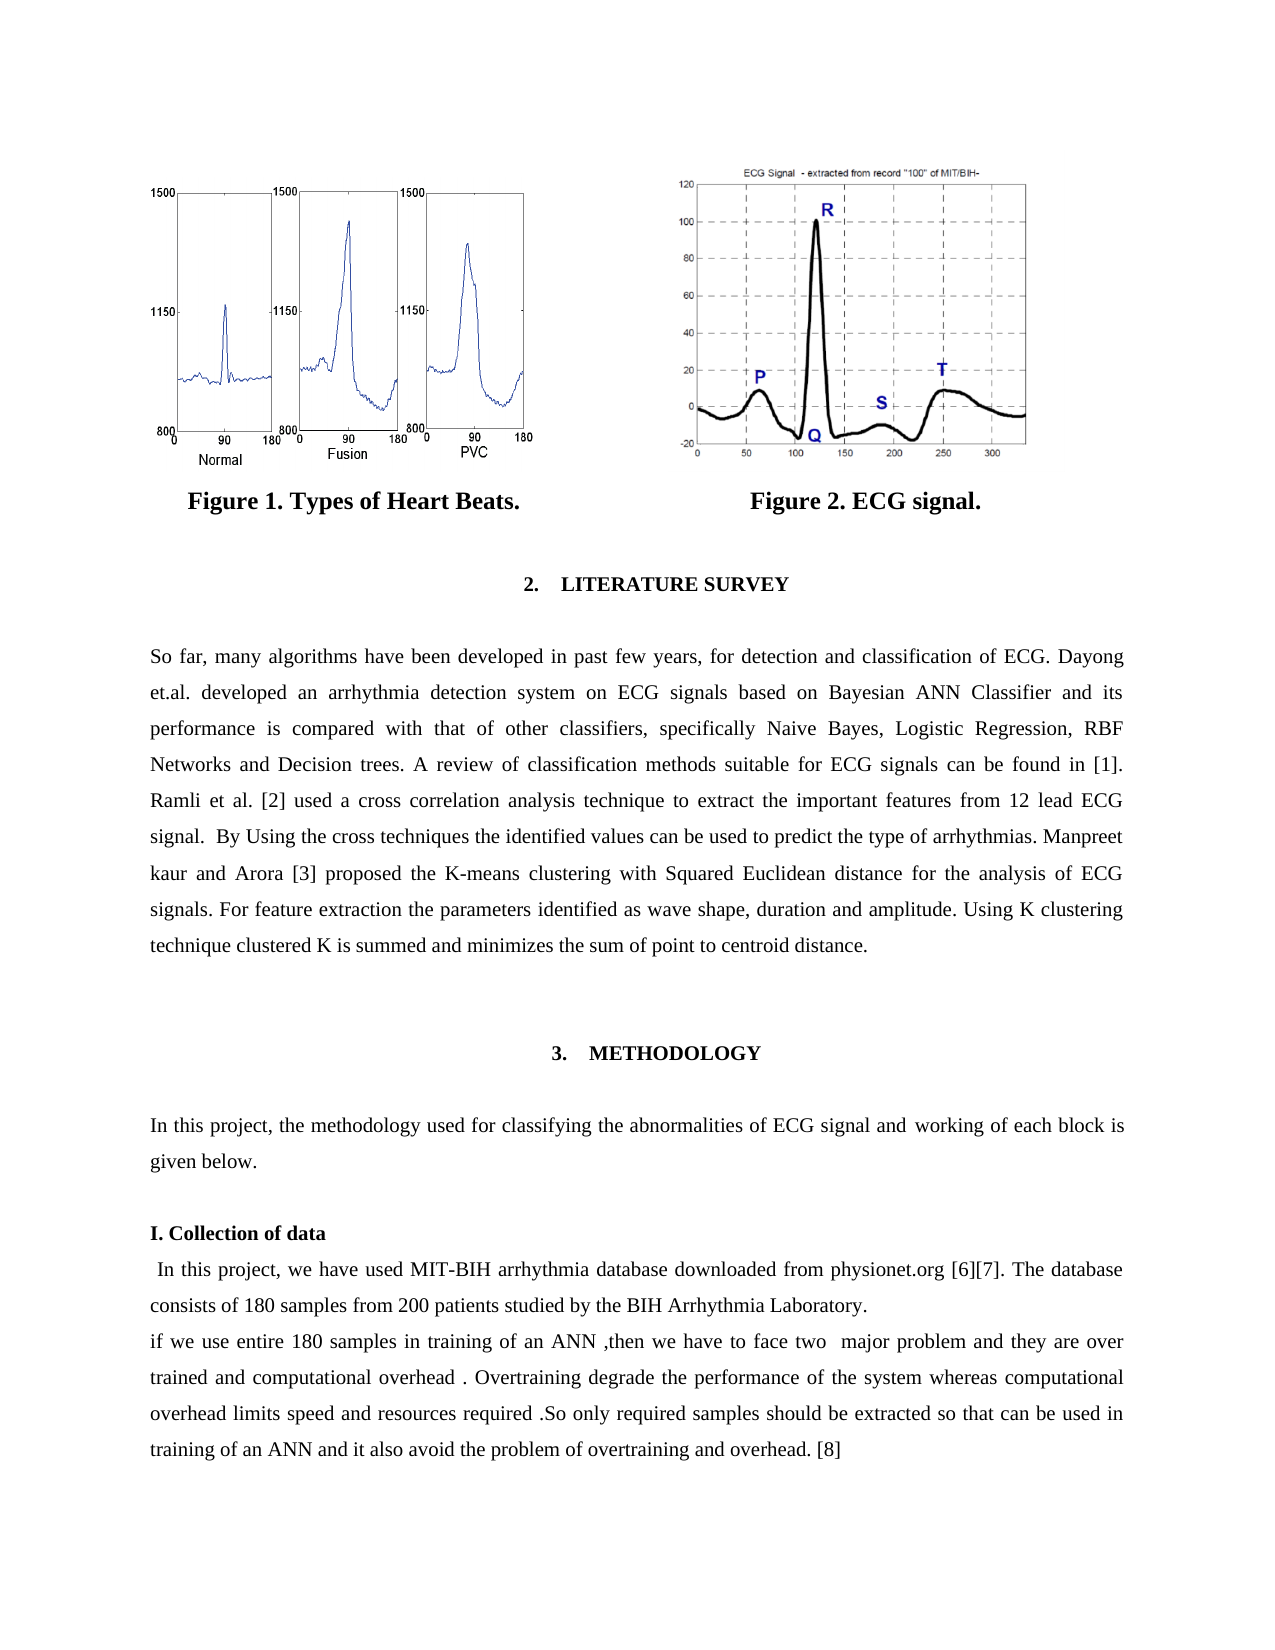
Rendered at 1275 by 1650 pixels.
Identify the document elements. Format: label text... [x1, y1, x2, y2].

text if we use entire 180 samples in training of an ANN ,then we have to face two major problem and they are over trained and computational overhead . Overtraining degrade the performance of the system whereas computational overhead limits speed and resources required .So only required samples should be extracted so that can be used in training of an ANN and it also avoid the problem of overtraining and overhead. [8] [150, 1329, 1125, 1461]
text In this project, the methodology used for classifying the abnormalities of ECG signal and working of each block is given below. [150, 1113, 1125, 1173]
list LITERATURE SURVEY [187, 572, 1125, 596]
list METHODOLOGY [187, 1041, 1125, 1065]
text Figure 1. Types of Heart Beats. Figure 2. ECG signal. [150, 486, 1125, 514]
text So far, many algorithms have been developed in past few years, for detection and classification of ECG. Dayong et.al. developed an arrhythmia detection system on ECG signals based on Bayesian ANN Classifier and its performance is compared with that of other classifiers, specifically Naive Bayes, Logistic Regression, RBF Networks and Decision trees. A review of classification methods suitable for ECG signals can be found in [1]. Ramli et al. [2] used a cross correlation analysis technique to extract the important features from 12 lead ECG signal. By Using the cross techniques the identified values can be used to predict the type of arrhythmias. Manpreet kaur and Arora [3] proposed the K-means clustering with Squared Euclidean distance for the analysis of ECG signals. For feature extraction the parameters identified as wave shape, duration and amplitude. Using K clustering technique clustered K is summed and minimizes the sum of point to centroid distance. [150, 644, 1125, 957]
text I. Collection of data [150, 1221, 1125, 1245]
picture [667, 150, 1065, 472]
text In this project, we have used MIT-BIH arrhythmia database downloaded from physionet.org [6][7]. The database consists of 180 samples from 200 patients studied by the BIH Arrhythmia Laboratory. [150, 1257, 1125, 1317]
